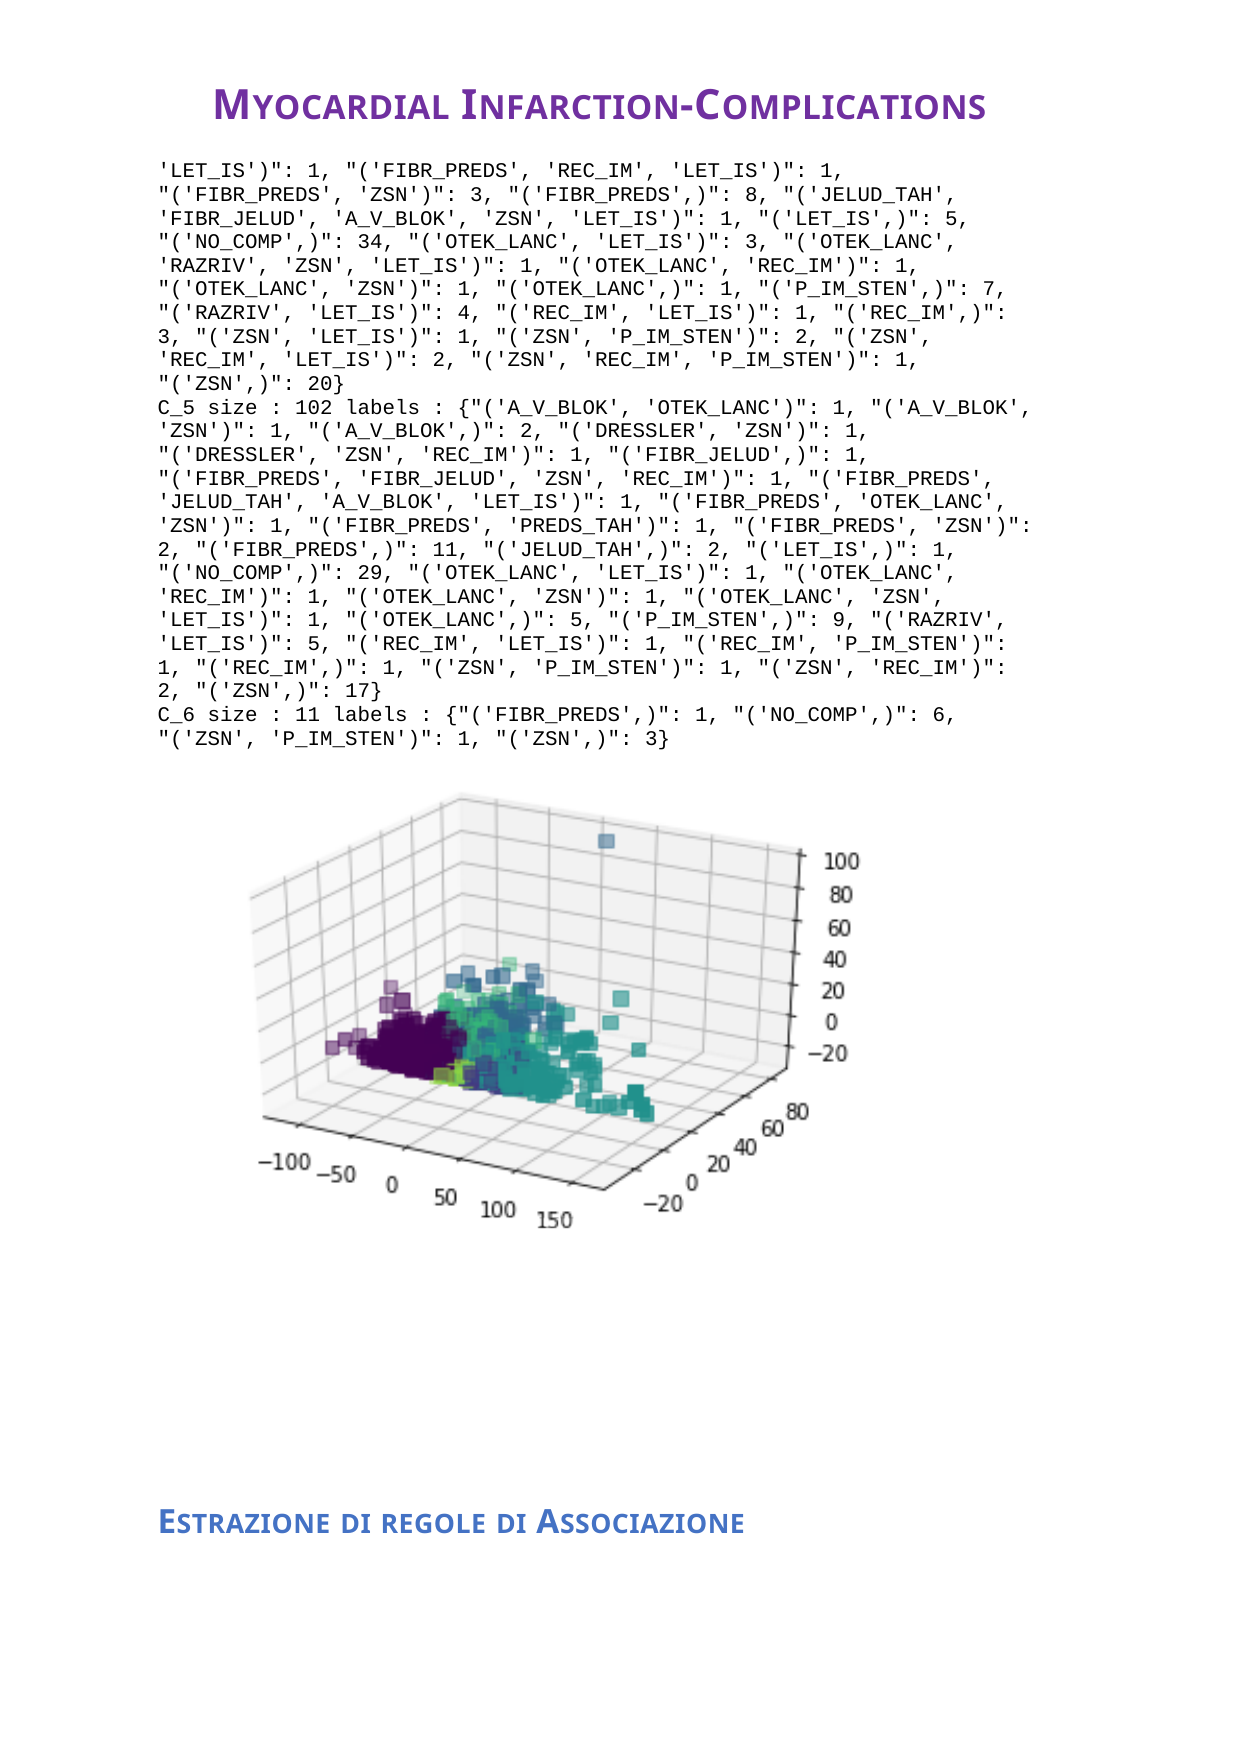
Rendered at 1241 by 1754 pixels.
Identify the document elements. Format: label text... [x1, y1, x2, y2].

picture [157, 751, 884, 1233]
text Estrazione di regole di Associazione [157, 1498, 1042, 1543]
text C_6 size : 11 labels : {"('FIBR_PREDS',)": 1, "('NO_COMP',)": 6, "('ZSN', 'P_IM_STEN')": 1, "('ZSN',)": 3} [157, 704, 1042, 751]
text C_5 size : 102 labels : {"('A_V_BLOK', 'OTEK_LANC')": 1, "('A_V_BLOK', 'ZSN')": 1, "('A_V_BLOK',)": 2, "('DRESSLER', 'ZSN')": 1, "('DRESSLER', 'ZSN', 'REC_IM')": 1, "('FIBR_JELUD',)": 1, "('FIBR_PREDS', 'FIBR_JELUD', 'ZSN', 'REC_IM')": 1, "('FIBR_PREDS', 'JELUD_TAH', 'A_V_BLOK', 'LET_IS')": 1, "('FIBR_PREDS', 'OTEK_LANC', 'ZSN')": 1, "('FIBR_PREDS', 'PREDS_TAH')": 1, "('FIBR_PREDS', 'ZSN')": 2, "('FIBR_PREDS',)": 11, "('JELUD_TAH',)": 2, "('LET_IS',)": 1, "('NO_COMP',)": 29, "('OTEK_LANC', 'LET_IS')": 1, "('OTEK_LANC', 'REC_IM')": 1, "('OTEK_LANC', 'ZSN')": 1, "('OTEK_LANC', 'ZSN', 'LET_IS')": 1, "('OTEK_LANC',)": 5, "('P_IM_STEN',)": 9, "('RAZRIV', 'LET_IS')": 5, "('REC_IM', 'LET_IS')": 1, "('REC_IM', 'P_IM_STEN')": 1, "('REC_IM',)": 1, "('ZSN', 'P_IM_STEN')": 1, "('ZSN', 'REC_IM')": 2, "('ZSN',)": 17} [157, 397, 1042, 704]
